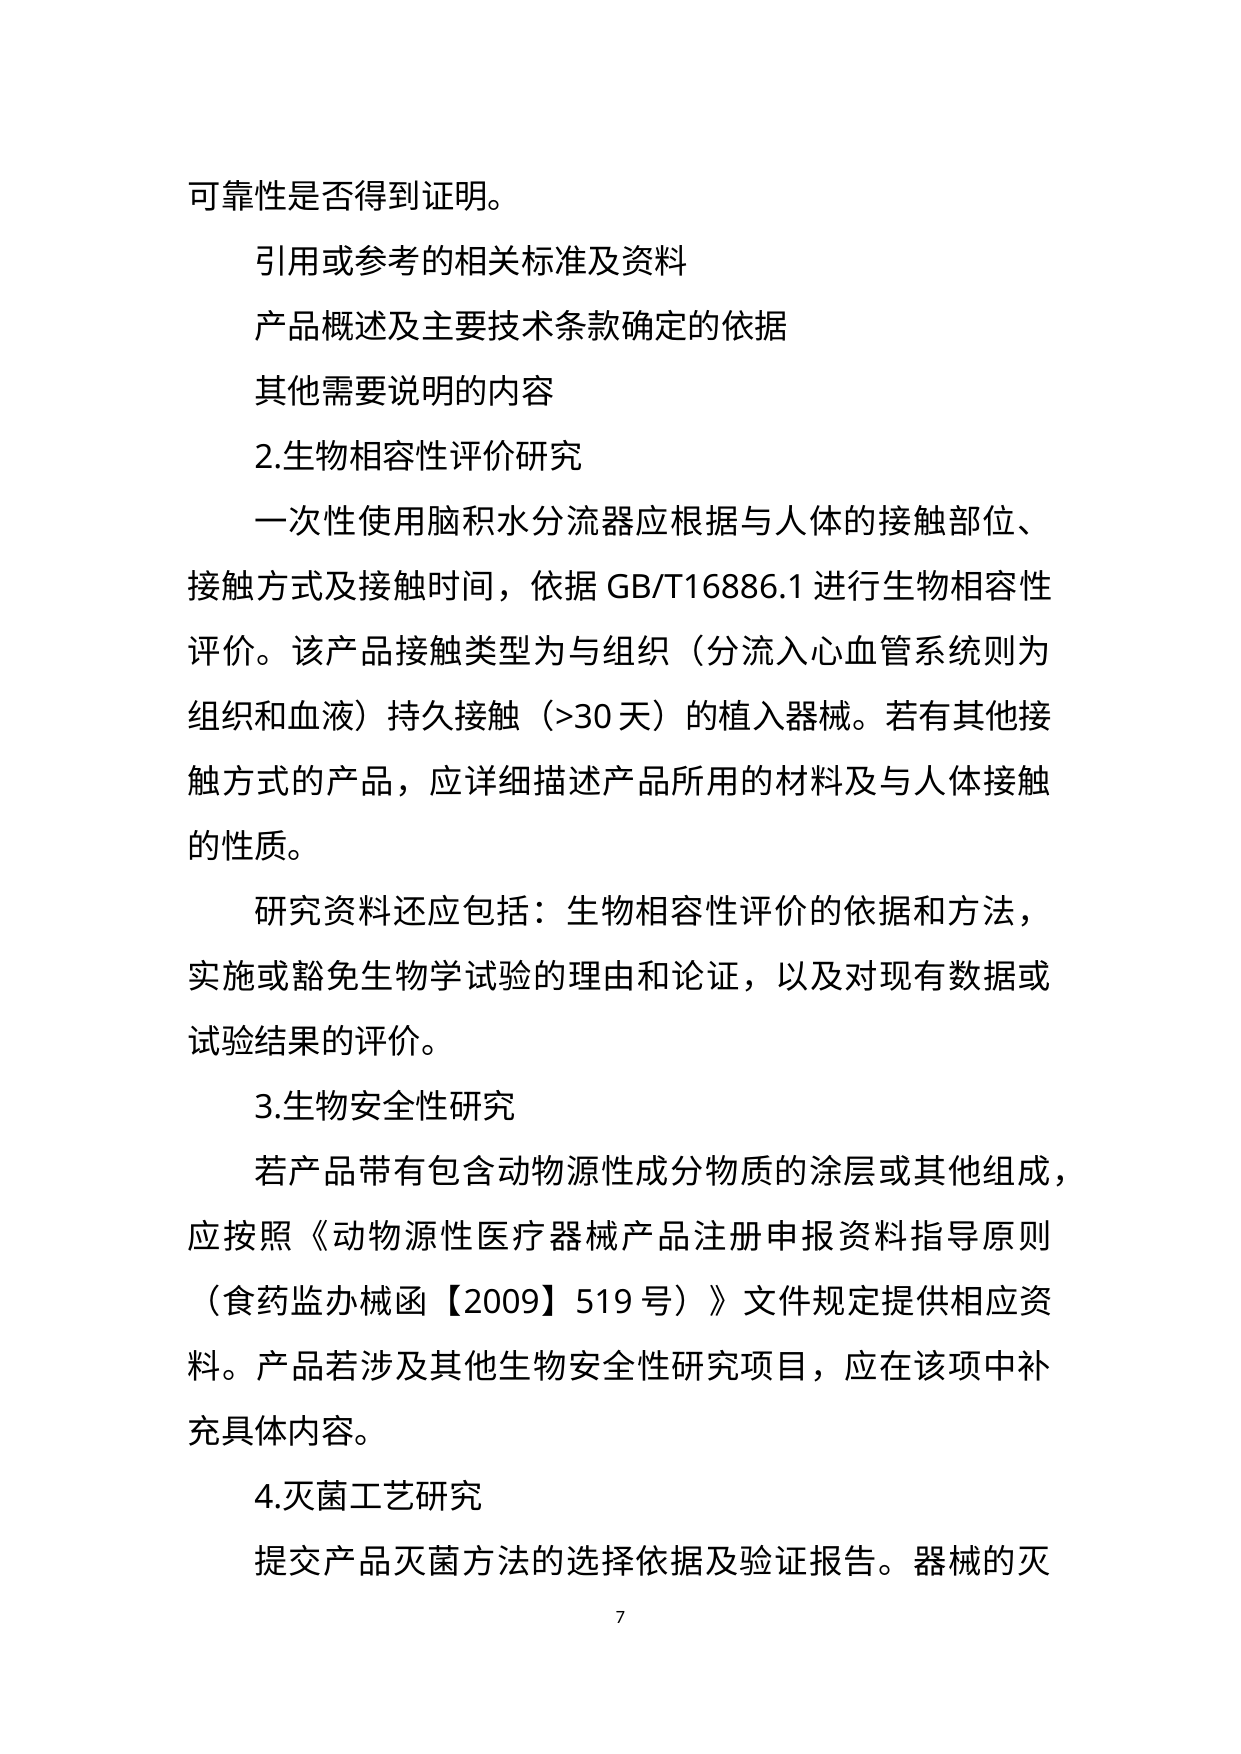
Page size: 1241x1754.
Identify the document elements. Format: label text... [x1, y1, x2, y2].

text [187, 1527, 1053, 1592]
text 其他需要说明的内容 [187, 357, 1053, 422]
text 产品概述及主要技术条款确定的依据 [187, 292, 1053, 357]
text 研究资料还应包括：生物相容性评价的依据和方法，实施或豁免生物学试验的理由和论证，以及对现有数据或试验结果的评价。 [187, 877, 1053, 1072]
text 若产品带有包含动物源性成分物质的涂层或其他组成，应按照《动物源性医疗器械产品注册申报资料指导原则（食药监办械函【2009】519号）》文件规定提供相应资料。产品若涉及其他生物安全性研究项目，应在该项中补充具体内容。 [187, 1137, 1053, 1462]
text 一次性使用脑积水分流器应根据与人体的接触部位、接触方式及接触时间，依据GB/T16886.1进行生物相容性评价。该产品接触类型为与组织（分流入心血管系统则为组织和血液）持久接触（>30天）的植入器械。若有其他接触方式的产品，应详细描述产品所用的材料及与人体接触的性质。 [187, 487, 1053, 877]
text 引用或参考的相关标准及资料 [187, 227, 1053, 292]
text 4.灭菌工艺研究 [187, 1462, 1053, 1527]
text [187, 162, 1053, 227]
text 3.生物安全性研究 [187, 1072, 1053, 1137]
text 2.生物相容性评价研究 [187, 422, 1053, 487]
